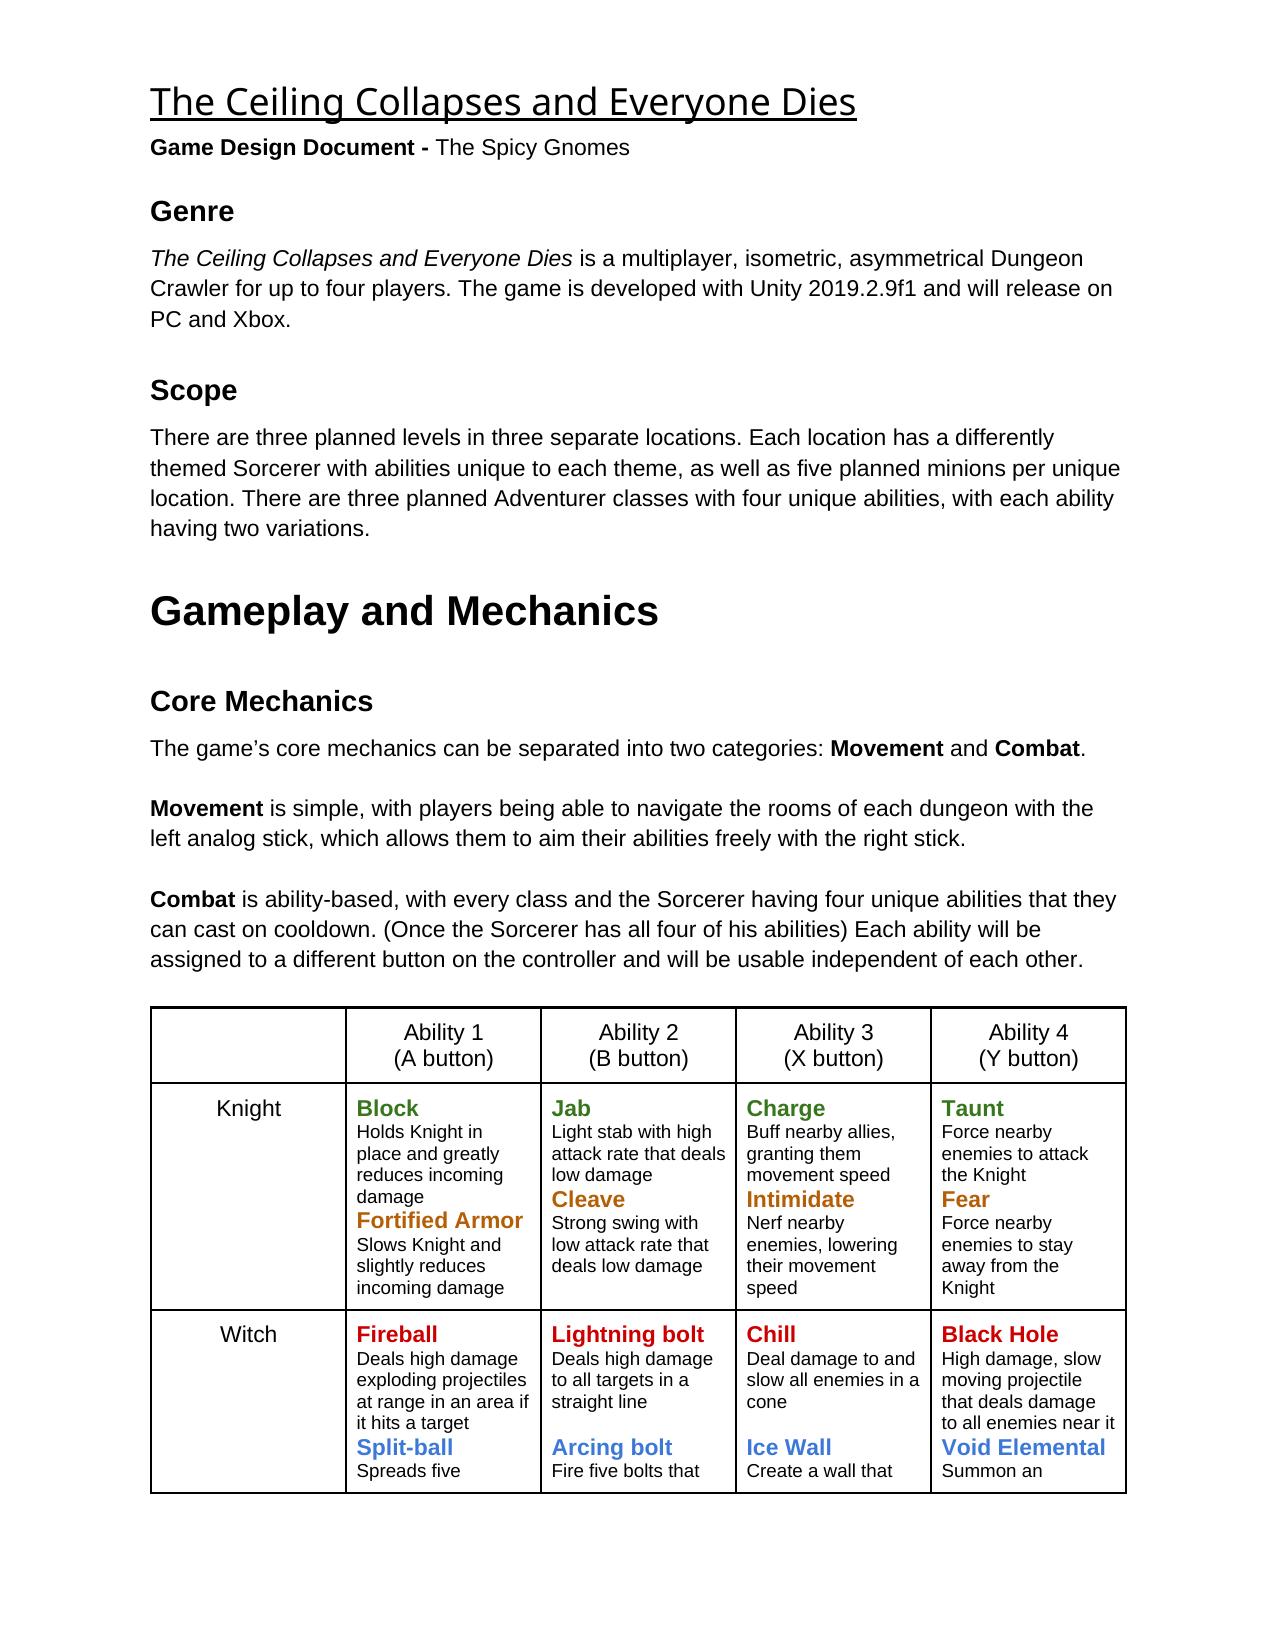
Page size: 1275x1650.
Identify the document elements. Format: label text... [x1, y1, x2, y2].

subtitle Genre [150, 194, 1125, 228]
table_cell Witch [152, 1311, 345, 1492]
table_cell Jab Light stab with high attack rate that deals low damage Cleave Strong swing with low attack rate that deals low damage [542, 1084, 735, 1309]
table_header [152, 1009, 345, 1082]
table_cell Block Holds Knight in place and greatly reduces incoming damage Fortified Armor Slows Knight and slightly reduces incoming damage [347, 1084, 540, 1309]
table_header Ability 3 (X button) [737, 1009, 930, 1082]
subtitle Core Mechanics [150, 683, 1125, 717]
text Movement is simple, with players being able to navigate the rooms of each dungeon with the left analog stick, which allows them to aim their abilities freely with the right stick. [150, 795, 1125, 852]
table_header Ability 4 (Y button) [932, 1009, 1125, 1082]
table_cell Charge Buff nearby allies, granting them movement speed Intimidate Nerf nearby enemies, lowering their movement speed [737, 1084, 930, 1309]
subtitle Gameplay and Mechanics [150, 587, 1125, 635]
text There are three planned levels in three separate locations. Each location has a differently themed Sorcerer with abilities unique to each theme, as well as five planned minions per unique location. There are three planned Adventurer classes with four unique abilities, with each ability having two variations. [150, 424, 1125, 541]
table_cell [737, 1311, 930, 1492]
text Combat is ability-based, with every class and the Sorcerer having four unique abilities that they can cast on cooldown. (Once the Sorcerer has all four of his abilities) Each ability will be assigned to a different button on the controller and will be usable independent of each other. [150, 886, 1125, 972]
text The game’s core mechanics can be separated into two categories: Movement and Combat. [150, 734, 1125, 761]
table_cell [542, 1311, 735, 1492]
table_cell Knight [152, 1084, 345, 1309]
subtitle Scope [150, 373, 1125, 407]
table_header Ability 2 (B button) [542, 1009, 735, 1082]
text The Ceiling Collapses and Everyone Dies is a multiplayer, isometric, asymmetrical Dungeon Crawler for up to four players. The game is developed with Unity 2019.2.9f1 and will release on PC and Xbox. [150, 245, 1125, 332]
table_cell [347, 1311, 540, 1492]
table_header Ability 1 (A button) [347, 1009, 540, 1082]
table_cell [932, 1311, 1125, 1492]
table_cell Taunt Force nearby enemies to attack the Knight Fear Force nearby enemies to stay away from the Knight [932, 1084, 1125, 1309]
